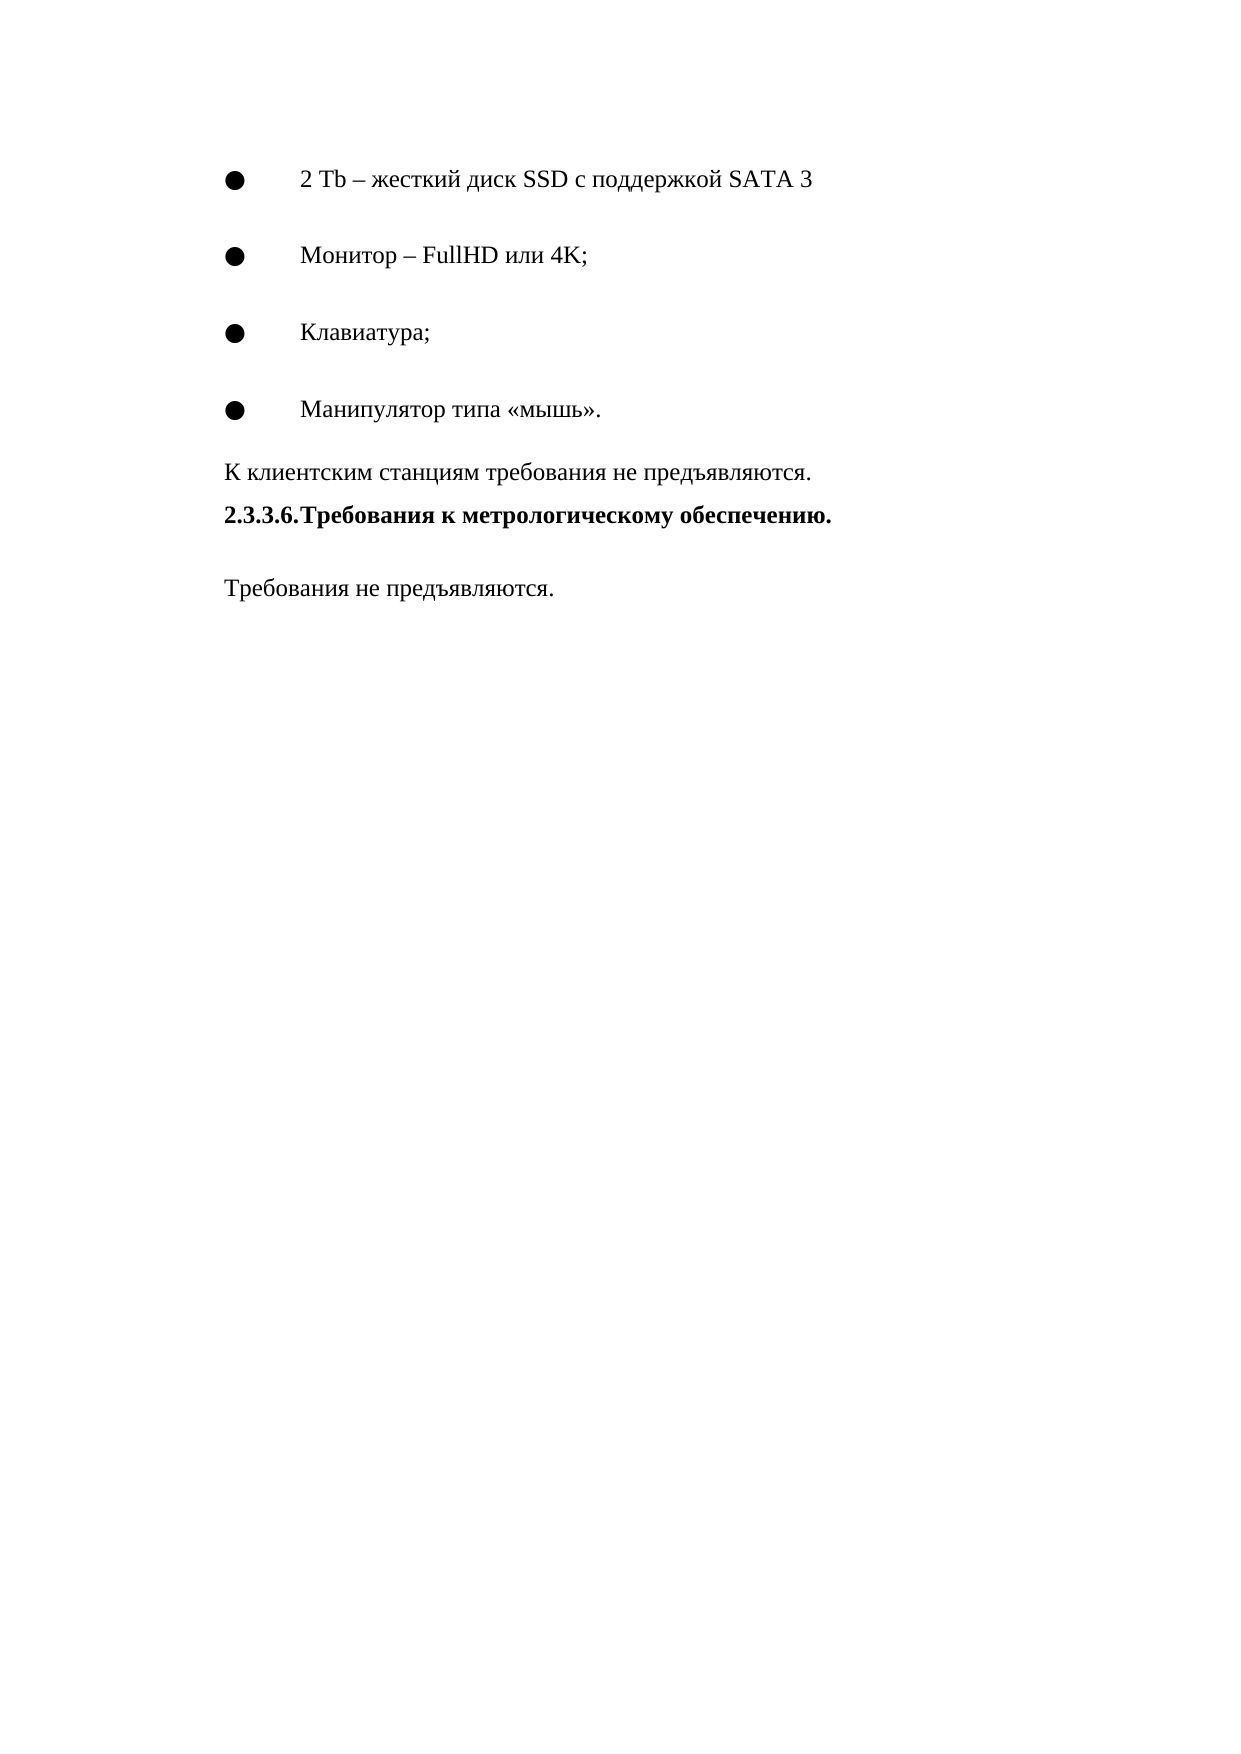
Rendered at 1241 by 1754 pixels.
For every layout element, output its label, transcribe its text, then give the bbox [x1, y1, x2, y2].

text Требования не предъявляются. [150, 573, 1090, 602]
list Клавиатура; [150, 304, 1090, 355]
list Монитор – FullHD или 4K; [150, 227, 1090, 278]
text К клиентским станциям требования не предъявляются. [224, 457, 1090, 486]
list Требования к метрологическому обеспечению. [150, 501, 1090, 529]
list Манипулятор типа «мышь». [150, 381, 1090, 432]
list 2 Tb – жесткий диск SSD с поддержкой SATA 3 [150, 150, 1090, 201]
